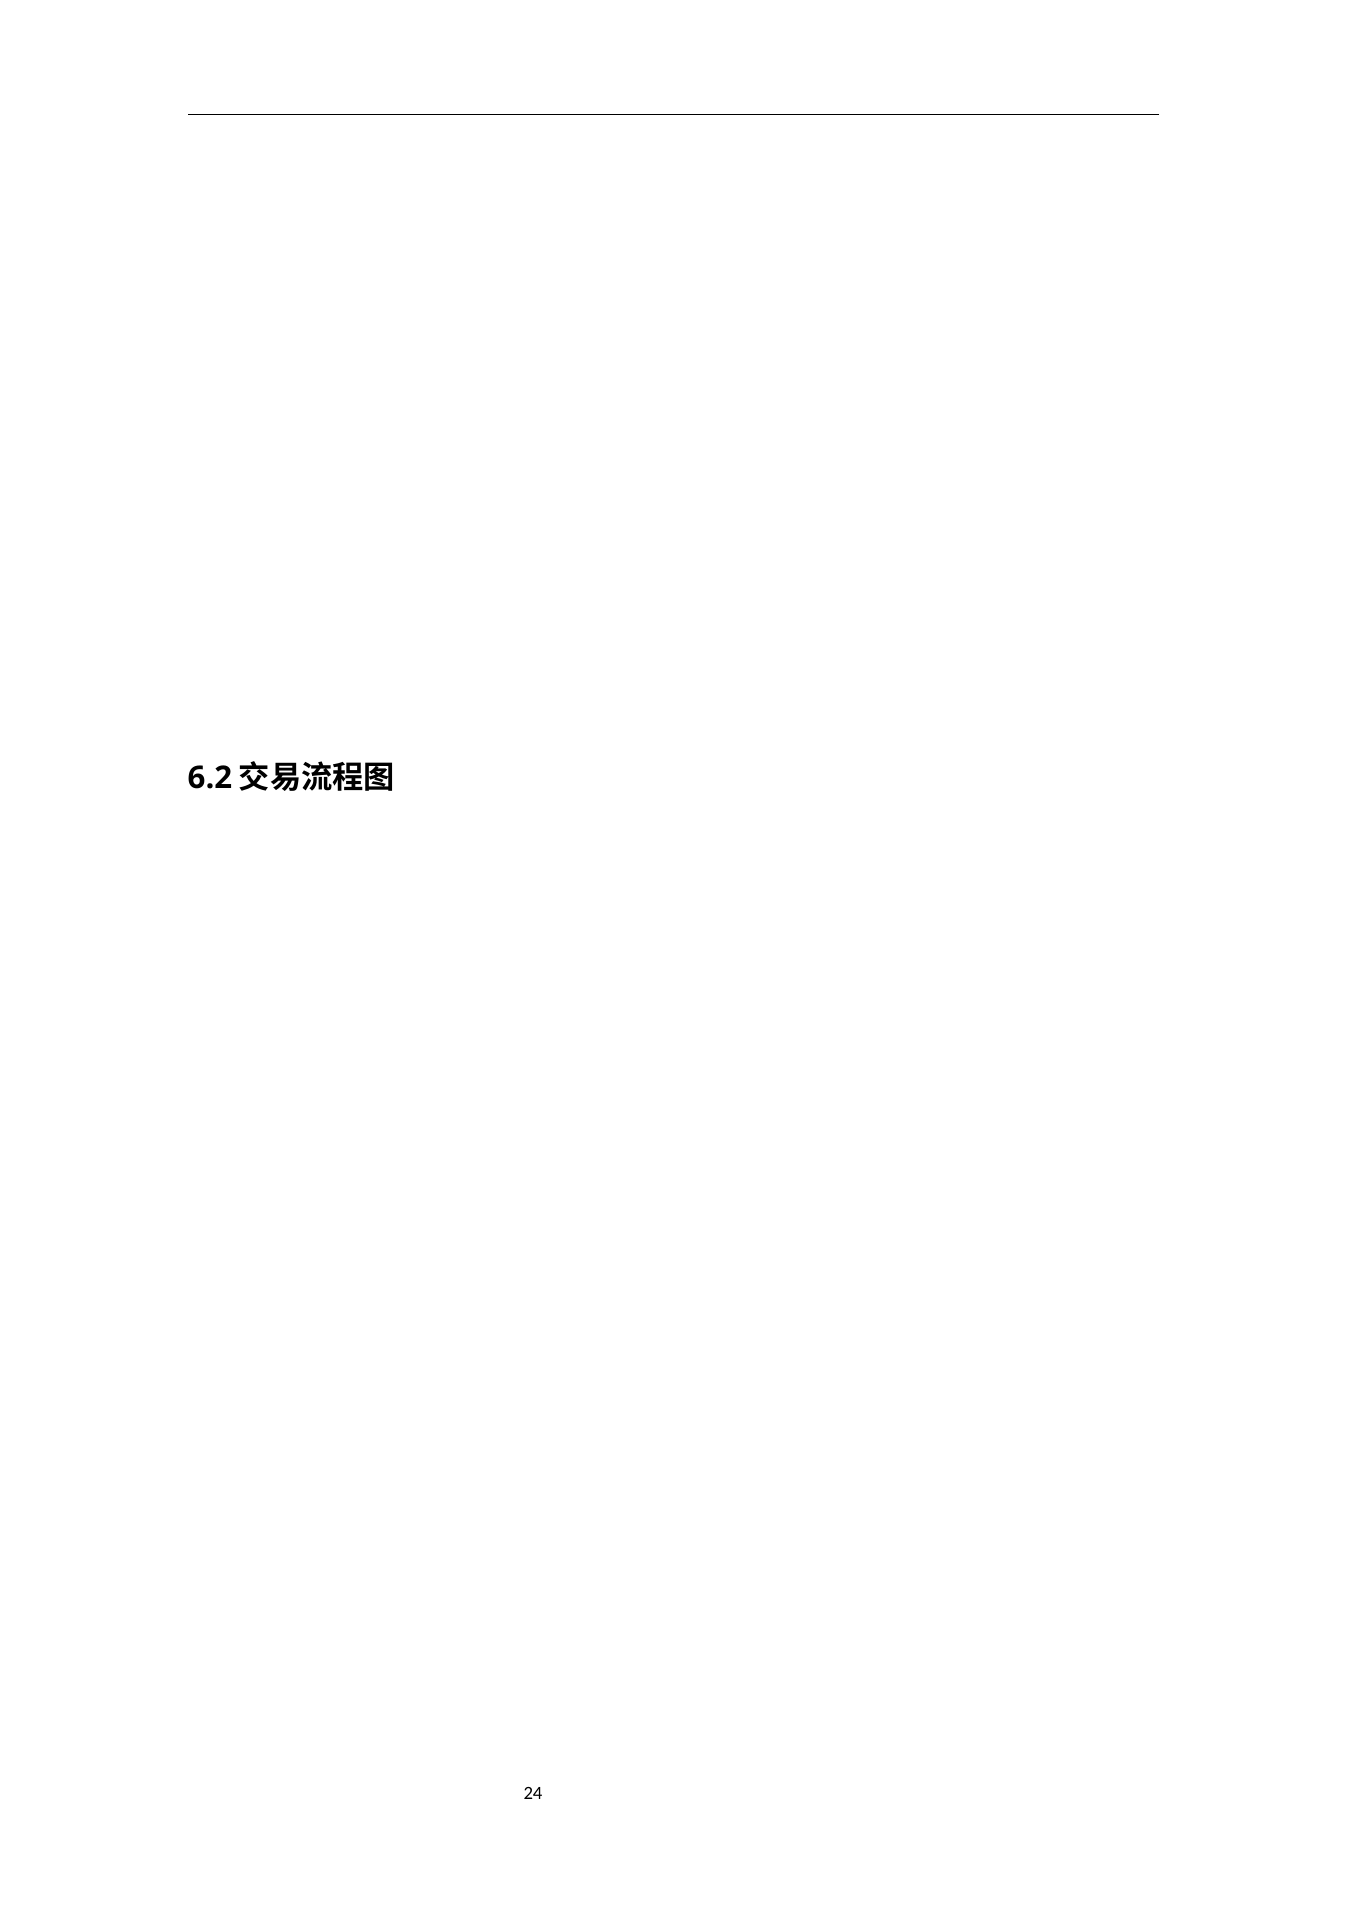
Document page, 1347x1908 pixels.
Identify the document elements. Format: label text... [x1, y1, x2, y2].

text 6.2交易流程图 [187, 743, 1159, 808]
